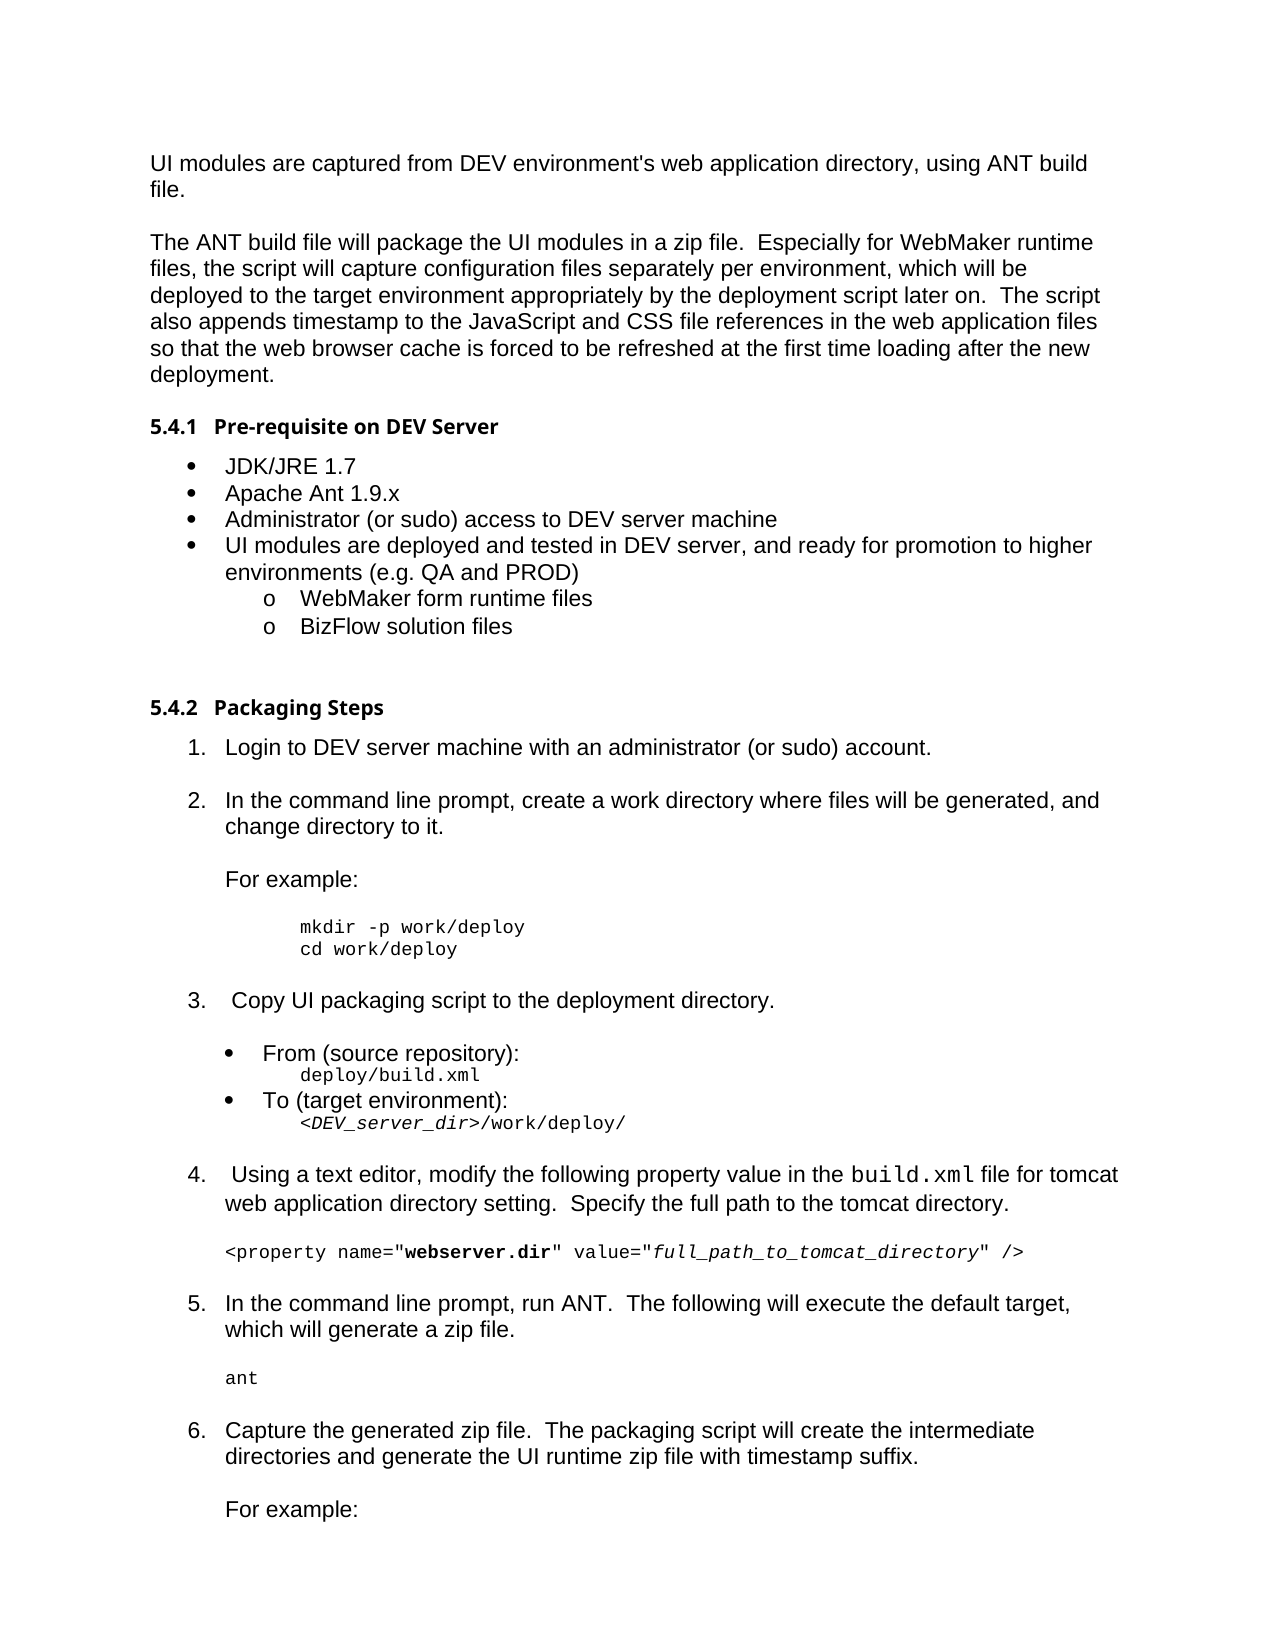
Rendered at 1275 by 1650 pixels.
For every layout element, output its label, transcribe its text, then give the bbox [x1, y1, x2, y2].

list deploy/build.xml [300, 1066, 1125, 1087]
text cd work/deploy [300, 939, 1125, 961]
list From (source repository): [225, 1040, 1125, 1066]
subtitle 5.4.1 Pre-requisite on DEV Server [150, 412, 1125, 441]
list Copy UI packaging script to the deployment directory. [187, 987, 1125, 1013]
list To (target environment): [225, 1087, 1125, 1114]
list JDK/JRE 1.7 [187, 453, 1125, 479]
text <property name="webserver.dir" value="full_path_to_tomcat_directory" /> [225, 1242, 1125, 1264]
list WebMaker form runtime files [262, 585, 1125, 613]
list Login to DEV server machine with an administrator (or sudo) account. [187, 734, 1125, 760]
text The ANT build file will package the UI modules in a zip file. Especially for WebMaker runtime files, the script will capture configuration files separately per environment, which will be deployed to the target environment appropriately by the deployment script later on. The script also appends timestamp to the JavaScript and CSS file references in the web application files so that the web browser cache is forced to be refreshed at the first time loading after the new deployment. [150, 229, 1125, 387]
list Apache Ant 1.9.x [187, 479, 1125, 506]
text For example: [225, 1496, 1125, 1522]
list <DEV_server_dir>/work/deploy/ [300, 1114, 1125, 1135]
text For example: [225, 866, 1125, 892]
text mkdir -p work/deploy [300, 918, 1125, 939]
list Capture the generated zip file. The packaging script will create the intermediate directories and generate the UI runtime zip file with timestamp suffix. [187, 1417, 1125, 1469]
list UI modules are deployed and tested in DEV server, and ready for promotion to higher environments (e.g. QA and PROD) [187, 532, 1125, 585]
text ant [225, 1369, 1125, 1390]
list In the command line prompt, run ANT. The following will execute the default target, which will generate a zip file. [187, 1290, 1125, 1343]
list Using a text editor, modify the following property value in the build.xml file for tomcat web application directory setting. Specify the full path to the tomcat directory. [187, 1161, 1125, 1216]
list Administrator (or sudo) access to DEV server machine [187, 506, 1125, 532]
text UI modules are captured from DEV environment's web application directory, using ANT build file. [150, 150, 1125, 203]
list BizFlow solution files [262, 613, 1125, 642]
subtitle 5.4.2 Packaging Steps [150, 693, 1125, 721]
list In the command line prompt, create a work directory where files will be generated, and change directory to it. [187, 787, 1125, 839]
